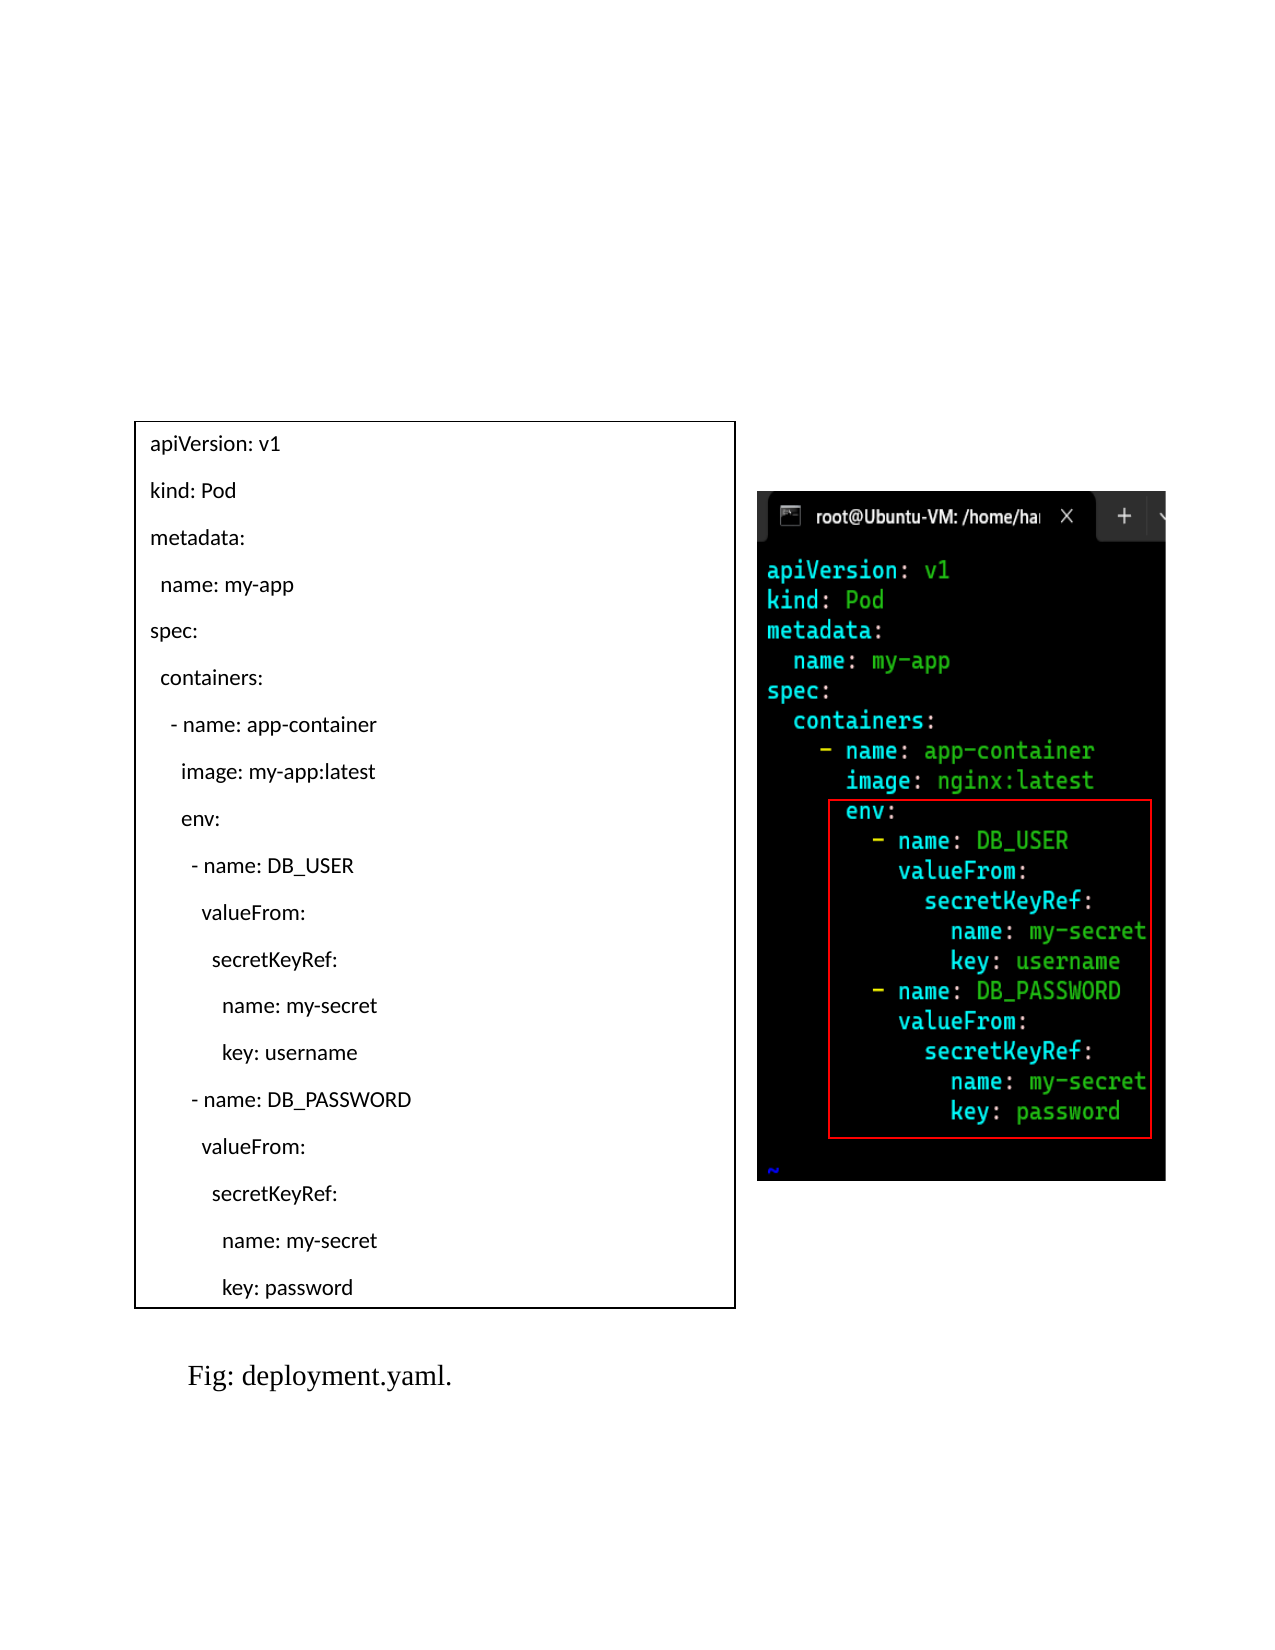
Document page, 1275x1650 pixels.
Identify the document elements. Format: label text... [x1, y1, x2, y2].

text Fig: deployment.yaml. [122, 1358, 1181, 1391]
picture [757, 491, 1166, 1181]
